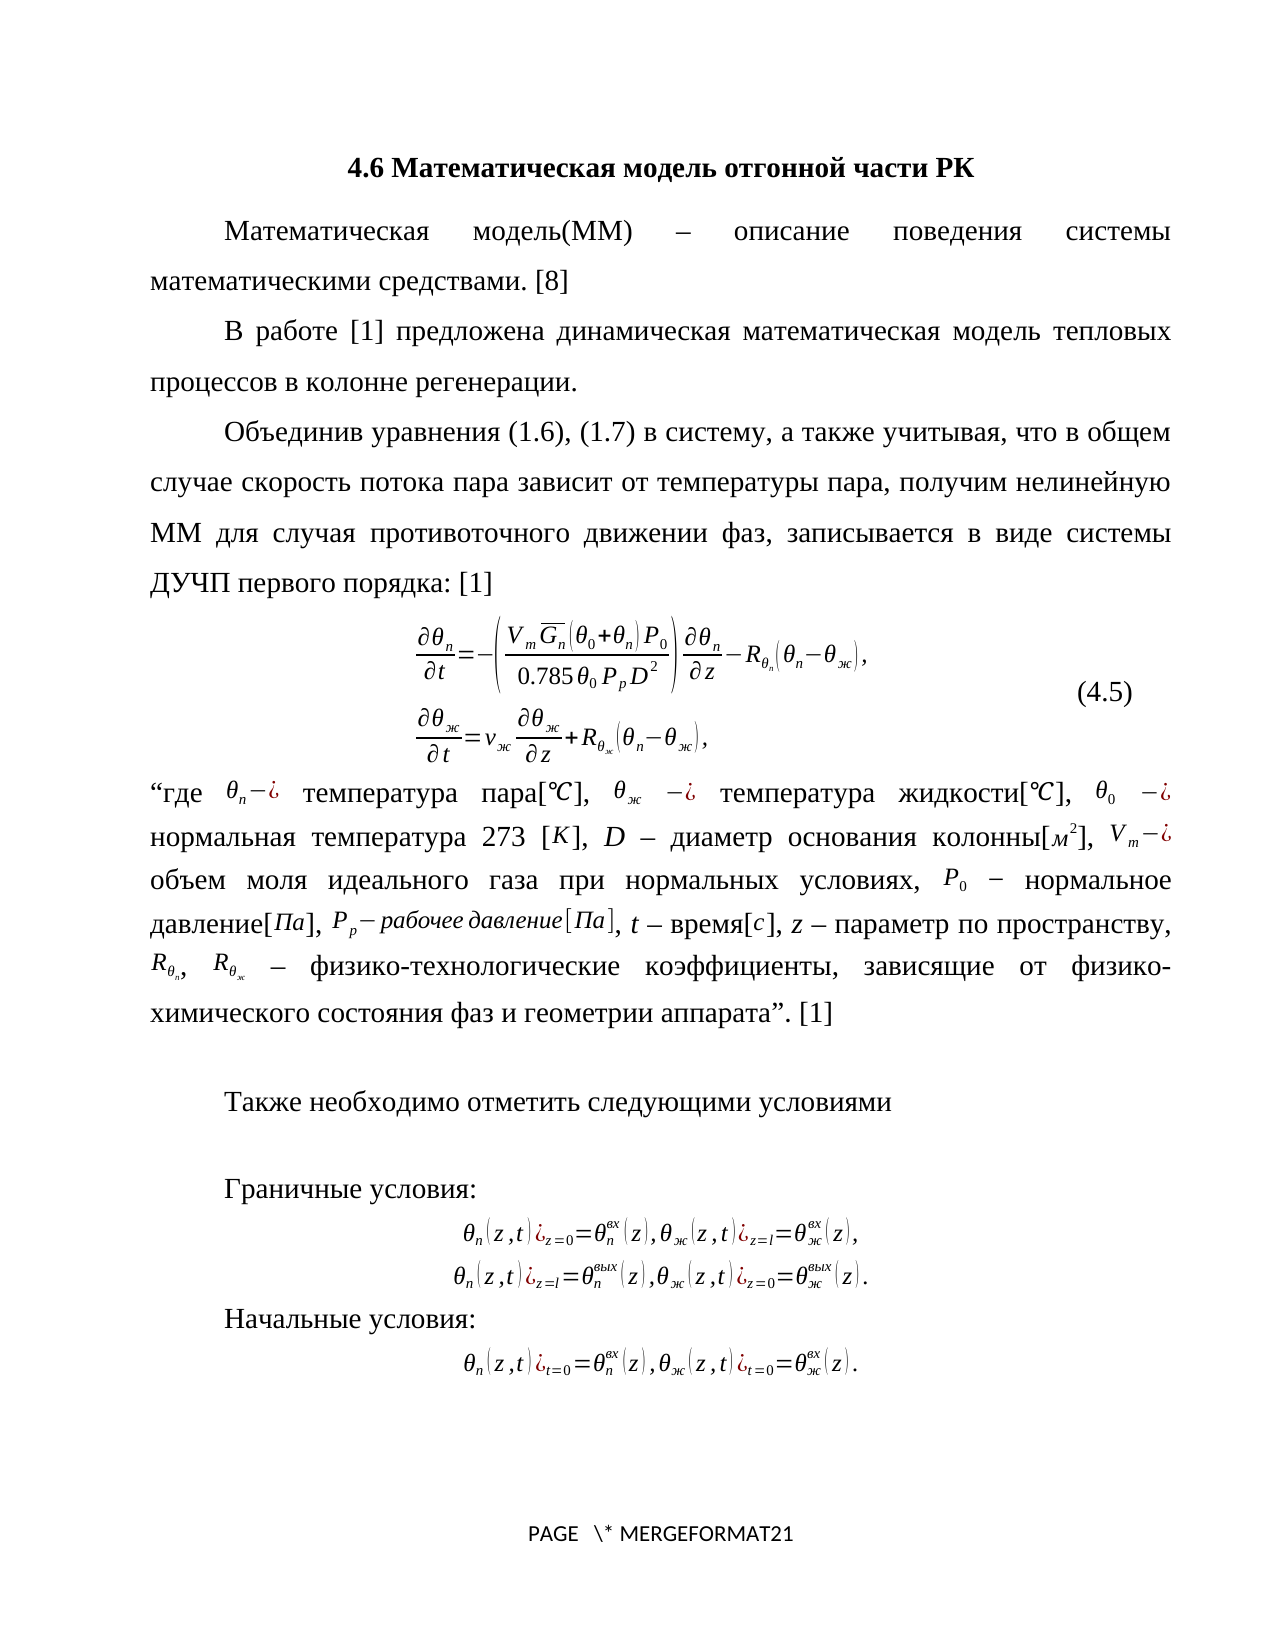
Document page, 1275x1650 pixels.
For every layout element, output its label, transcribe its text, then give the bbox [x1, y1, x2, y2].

text “где температура пара[], температура жидкости[], нормальная температура 273 [], D – диаметр основания колонны[], объем моля идеального газа при нормальных условиях, − нормальное давление[], , t – время[], z – параметр по пространству, , – физико-технологические коэффициенты, зависящие от физико-химического состояния фаз и геометрии аппарата”. [1] [150, 775, 1172, 1030]
text Математическая модель(ММ) – описание поведения системы математическими средствами. [8] [150, 213, 1172, 297]
table_header (4.5) [1066, 615, 1184, 775]
text В работе [1] предложена динамическая математическая модель тепловых процессов в колонне регенерации. [150, 313, 1172, 397]
subtitle 4.6 Математическая модель отгонной части РК [150, 150, 1172, 183]
text Начальные условия: [150, 1301, 1172, 1334]
text Граничные условия: [150, 1171, 1172, 1204]
table_header [403, 615, 1066, 775]
text Объединив уравнения (1.6), (1.7) в систему, а также учитывая, что в общем случае скорость потока пара зависит от температуры пара, получим нелинейную ММ для случая противоточного движении фаз, записывается в виде системы ДУЧП первого порядка: [1] [150, 414, 1172, 598]
text Также необходимо отметить следующими условиями [150, 1084, 1172, 1117]
